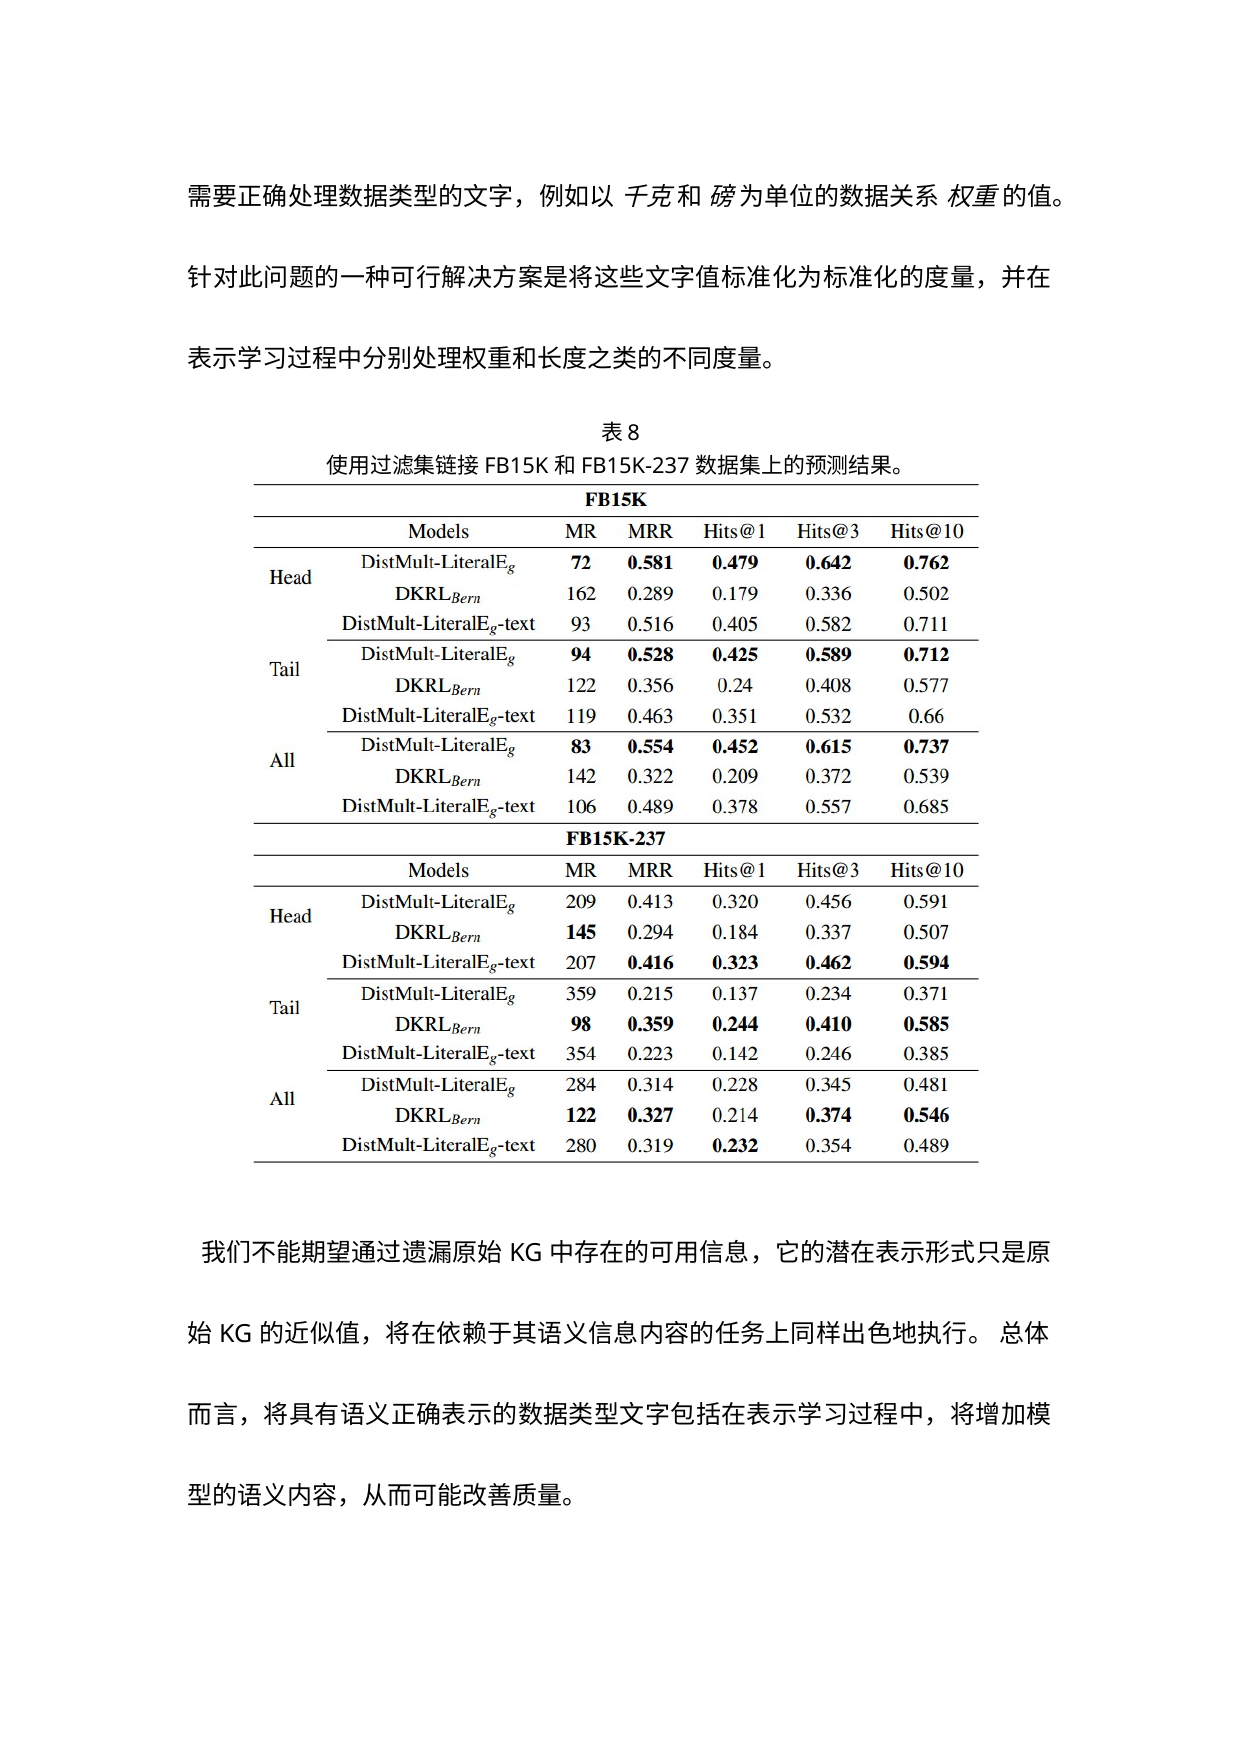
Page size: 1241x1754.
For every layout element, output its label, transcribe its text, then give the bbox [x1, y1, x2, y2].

list 表8 [187, 415, 1053, 447]
list 我们不能期望通过遗漏原始 KG 中存在的可用信息，它的潜在表示形式只是原始 KG 的近似值，将在依赖于其语义信息内容的任务上同样出色地执行。 总体而言，将具有语义正确表示的数据类型文字包括在表示学习过程中，将增加模型的语义内容，从而可能改善质量。 [187, 1218, 1053, 1526]
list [187, 162, 1053, 389]
list 使用过滤集链接 FB15K 和 FB15K-237 数据集上的预测结果。 [187, 447, 1053, 479]
picture [187, 479, 1053, 1167]
